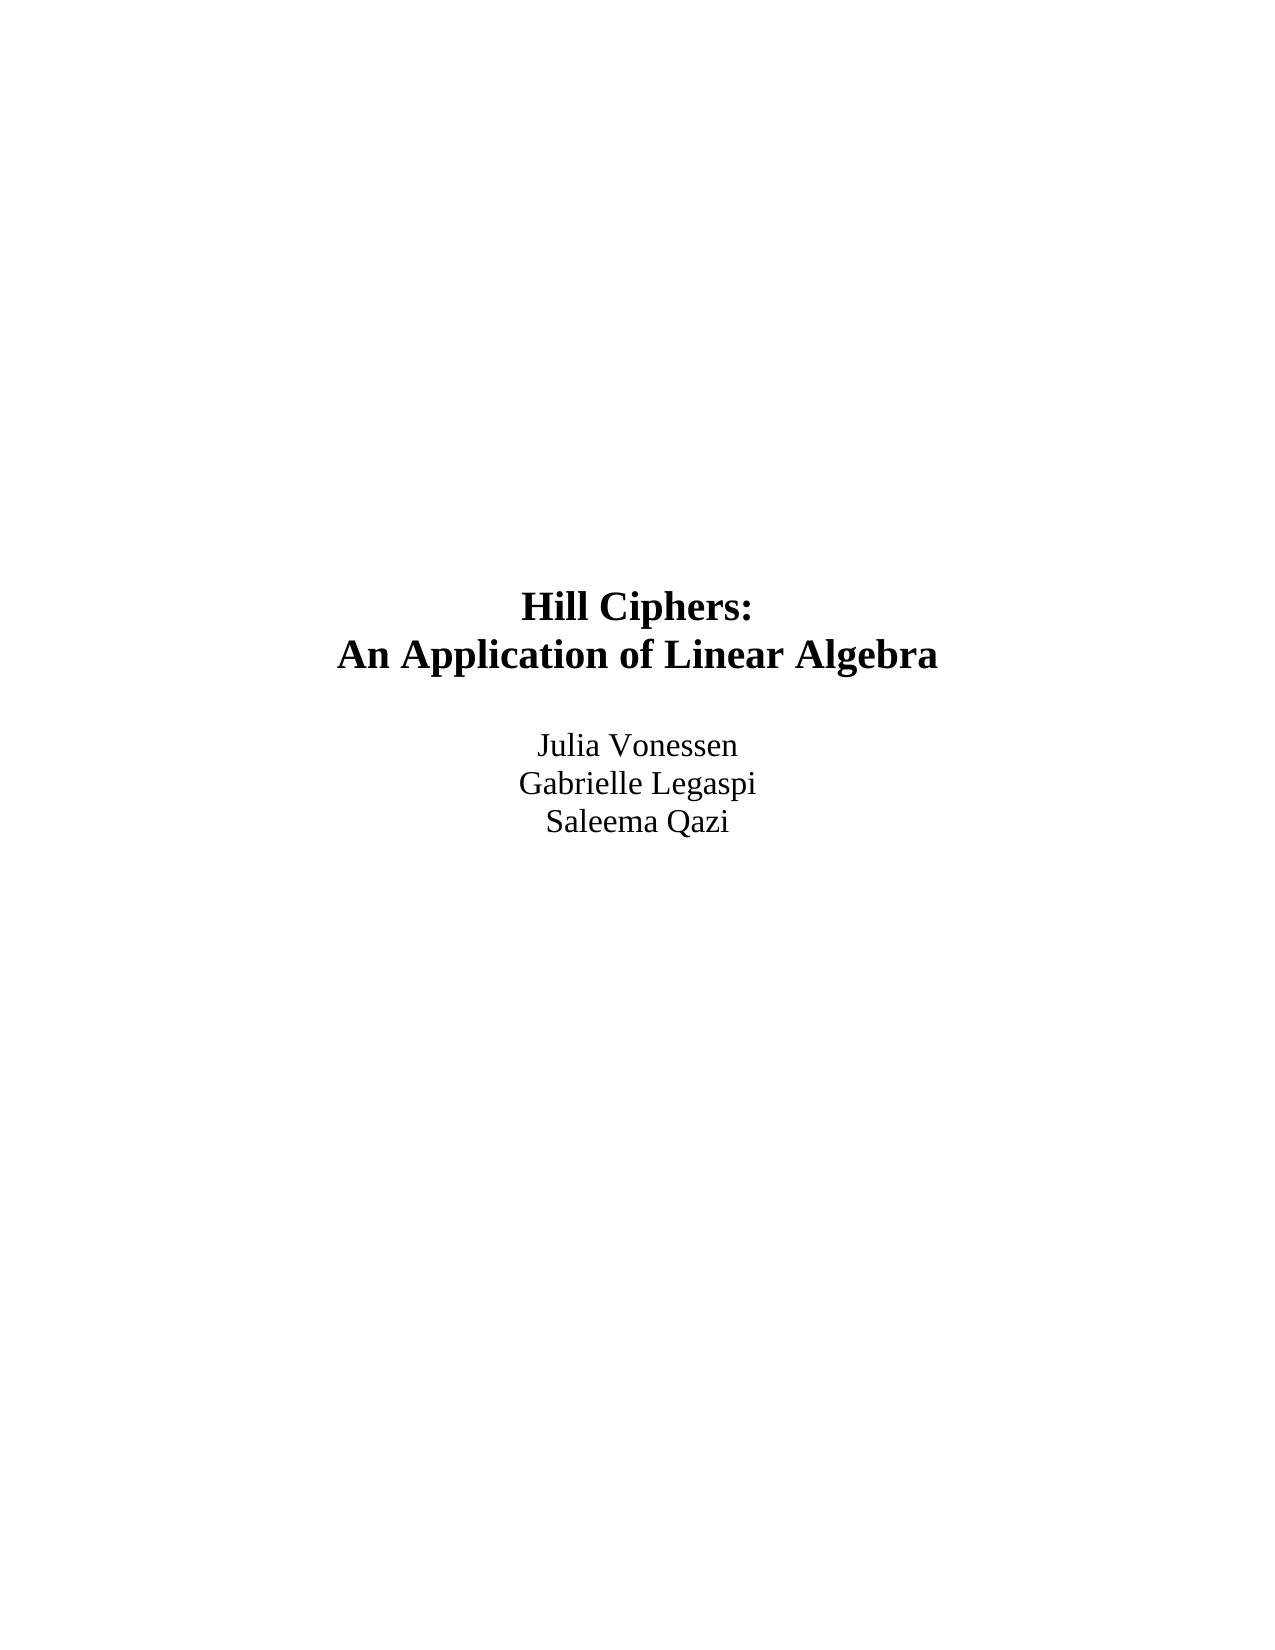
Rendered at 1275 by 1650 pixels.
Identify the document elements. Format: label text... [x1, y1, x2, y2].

text Julia Vonessen [150, 725, 1125, 763]
text Saleema Qazi [150, 802, 1125, 840]
text Gabrielle Legaspi [150, 763, 1125, 802]
text An Application of Linear Algebra [150, 629, 1125, 677]
text Hill Ciphers: [150, 581, 1125, 629]
